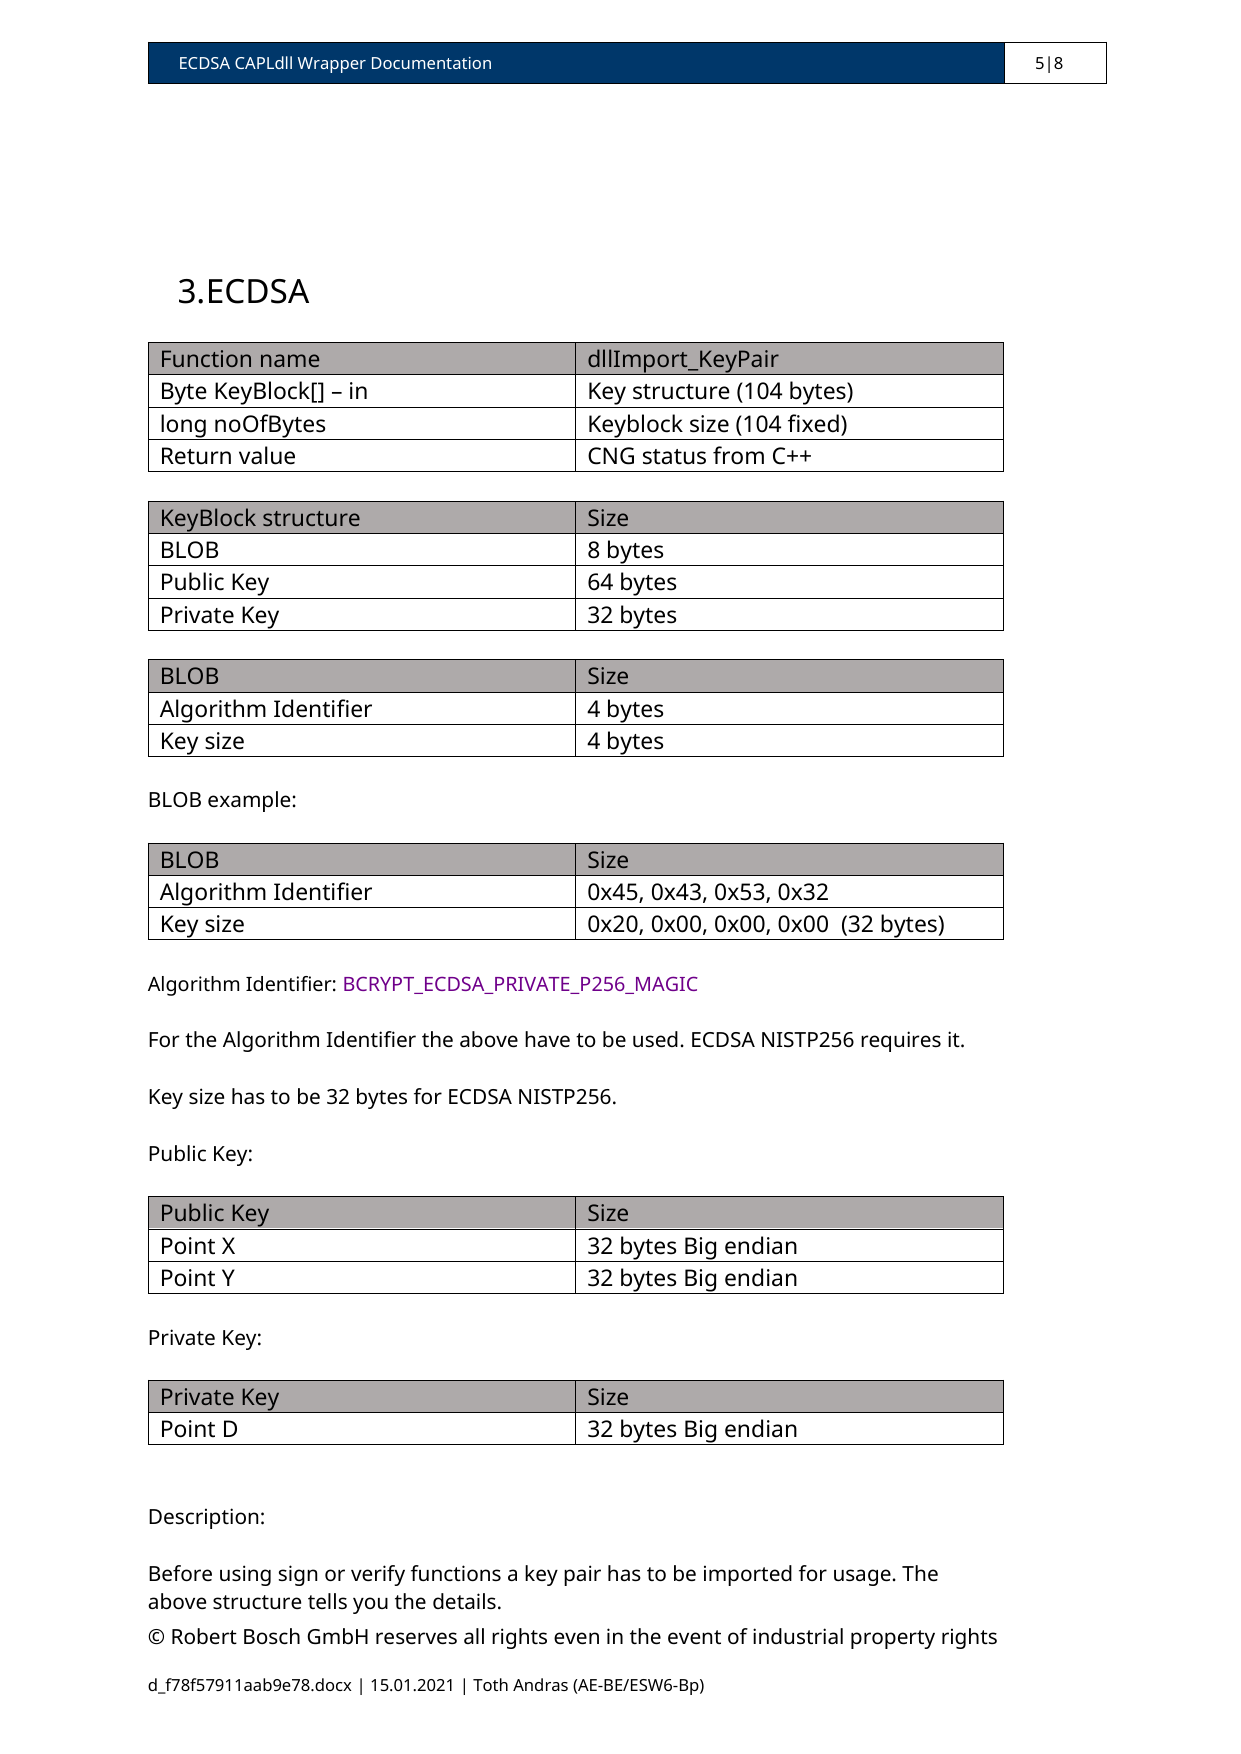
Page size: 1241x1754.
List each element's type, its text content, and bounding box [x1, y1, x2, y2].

table_cell 0x20, 0x00, 0x00, 0x00 (32 bytes) [576, 908, 1003, 939]
table_cell Key structure (104 bytes) [576, 375, 1003, 407]
text Private Key: [148, 1323, 1004, 1351]
table_cell Key size [149, 908, 575, 939]
text Public Key: [148, 1139, 1004, 1168]
text For the Algorithm Identifier the above have to be used. ECDSA NISTP256 requires it. [148, 1026, 1004, 1054]
table_cell 32 bytes Big endian [576, 1262, 1003, 1293]
table_cell Point X [149, 1230, 575, 1261]
table_header dllImport_KeyPair [576, 343, 1003, 374]
table_cell Key size [149, 725, 575, 756]
table_header Size [576, 1197, 1003, 1228]
table_cell Algorithm Identifier [149, 876, 575, 907]
table_cell 4 bytes [576, 725, 1003, 756]
table_cell Point D [149, 1413, 575, 1444]
table_header Size [576, 660, 1003, 692]
table_cell 4 bytes [576, 693, 1003, 724]
table_cell Algorithm Identifier [149, 693, 575, 724]
table_cell CNG status from C++ [576, 440, 1003, 471]
table_header Size [576, 1381, 1003, 1412]
table_cell 32 bytes Big endian [576, 1230, 1003, 1261]
table_cell Public Key [149, 566, 575, 597]
table_cell Private Key [149, 599, 575, 630]
table_header KeyBlock structure [149, 502, 575, 533]
table_cell 32 bytes Big endian [576, 1413, 1003, 1444]
text BLOB example: [148, 786, 1004, 814]
table_header Function name [149, 343, 575, 374]
table_header Public Key [149, 1197, 575, 1228]
table_header BLOB [149, 844, 575, 875]
text Algorithm Identifier: BCRYPT_ECDSA_PRIVATE_P256_MAGIC [148, 969, 1004, 997]
text Key size has to be 32 bytes for ECDSA NISTP256. [148, 1082, 1004, 1111]
table_header Size [576, 844, 1003, 875]
picture [2, 1619, 1241, 1754]
table_cell BLOB [149, 534, 575, 565]
text Before using sign or verify functions a key pair has to be imported for usage. The above structure tells you the details. [148, 1559, 1004, 1616]
table_cell 8 bytes [576, 534, 1003, 565]
table_cell 0x45, 0x43, 0x53, 0x32 [576, 876, 1003, 907]
table_cell Keyblock size (104 fixed) [576, 408, 1003, 439]
table_cell Point Y [149, 1262, 575, 1293]
table_cell 32 bytes [576, 599, 1003, 630]
table_cell Byte KeyBlock[] – in [149, 375, 575, 407]
text Description: [148, 1502, 1004, 1530]
table_cell 64 bytes [576, 566, 1003, 597]
table_cell Return value [149, 440, 575, 471]
table_header Private Key [149, 1381, 575, 1412]
subtitle ECDSA [177, 268, 1004, 313]
picture [2, 1, 1241, 265]
table_header BLOB [149, 660, 575, 692]
table_header Size [576, 502, 1003, 533]
table_cell long noOfBytes [149, 408, 575, 439]
